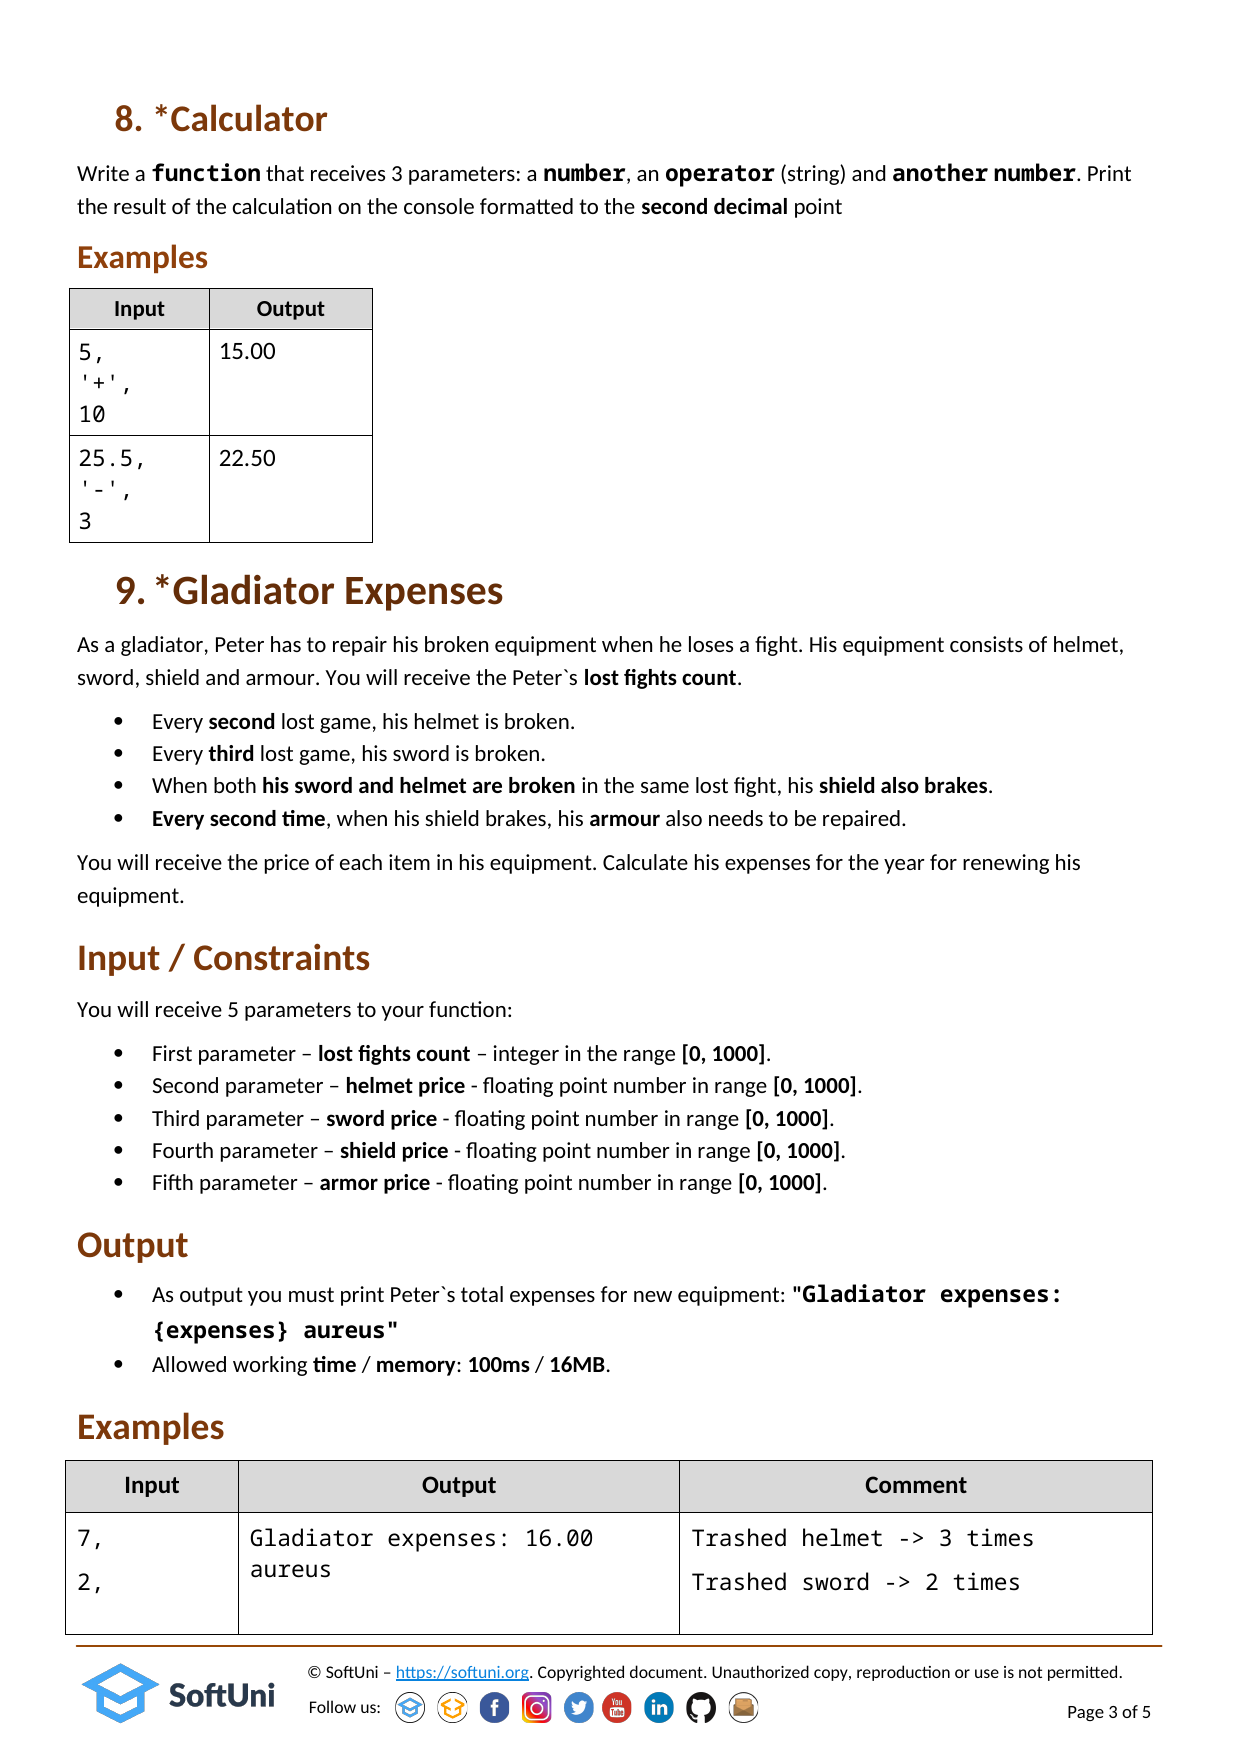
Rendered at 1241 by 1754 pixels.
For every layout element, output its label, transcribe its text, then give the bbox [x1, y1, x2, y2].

text As a gladiator, Peter has to repair his broken equipment when he loses a fight. His equipment consists of helmet, sword, shield and armour. You will receive the Peter`s lost fights count. [77, 630, 1163, 691]
picture [665, 1692, 674, 1701]
picture [479, 1692, 510, 1723]
table_cell 25.5, '-', 3 [70, 436, 209, 542]
list Allowed working time / memory: 100ms / 16MB. [114, 1350, 1163, 1378]
picture [75, 1658, 281, 1729]
picture [395, 1692, 425, 1723]
list Every third lost game, his sword is broken. [114, 739, 1163, 767]
picture [522, 1692, 552, 1723]
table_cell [680, 1513, 1152, 1634]
table_header Output [239, 1461, 679, 1512]
text You will receive the price of each item in his equipment. Calculate his expenses for the year for renewing his equipment. [77, 848, 1163, 909]
text Output [77, 1221, 1163, 1267]
text Write a function that receives 3 parameters: a number, an operator (string) and another number. Print the result of the calculation on the console formatted to the second decimal point [77, 156, 1163, 220]
text Input / Constraints [77, 934, 1163, 979]
list Every second lost game, his helmet is broken. [114, 707, 1163, 735]
list When both his sword and helmet are broken in the same lost fight, his shield also brakes. [114, 772, 1163, 800]
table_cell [239, 1513, 679, 1634]
picture [437, 1692, 468, 1723]
subtitle Examples [77, 237, 1163, 277]
list Every second time, when his shield brakes, his armour also needs to be repaired. [114, 804, 1163, 832]
picture [602, 1692, 632, 1723]
list Fifth parameter – armor price - floating point number in range [0, 1000]. [114, 1168, 1163, 1196]
picture [728, 1692, 759, 1723]
text Examples [77, 1403, 1163, 1449]
table_cell 7, 2, 3, 4, 5 [66, 1513, 238, 1634]
table_header Input [66, 1461, 238, 1512]
picture [665, 1714, 674, 1723]
list As output you must print Peter`s total expenses for new equipment: "Gladiator expenses: {expenses} aureus" [114, 1278, 1163, 1345]
picture [686, 1692, 716, 1723]
table_cell 15.00 [210, 330, 372, 435]
picture [644, 1692, 653, 1701]
table_header Output [210, 289, 372, 328]
table_cell 22.50 [210, 436, 372, 542]
list Fourth parameter – shield price - floating point number in range [0, 1000]. [114, 1136, 1163, 1164]
list First parameter – lost fights count – integer in the range [0, 1000]. [114, 1039, 1163, 1067]
list Third parameter – sword price - floating point number in range [0, 1000]. [114, 1104, 1163, 1132]
table_cell 5, '+', 10 [70, 330, 209, 435]
picture [644, 1714, 653, 1723]
list *Gladiator Expenses [114, 564, 1163, 614]
text You will receive 5 parameters to your function: [77, 995, 1163, 1023]
table_header Comment [680, 1461, 1152, 1512]
subtitle *Calculator [114, 95, 1163, 141]
list Second parameter – helmet price - floating point number in range [0, 1000]. [114, 1072, 1163, 1100]
table_header Input [70, 289, 209, 328]
picture [564, 1692, 594, 1723]
picture [658, 1705, 667, 1714]
